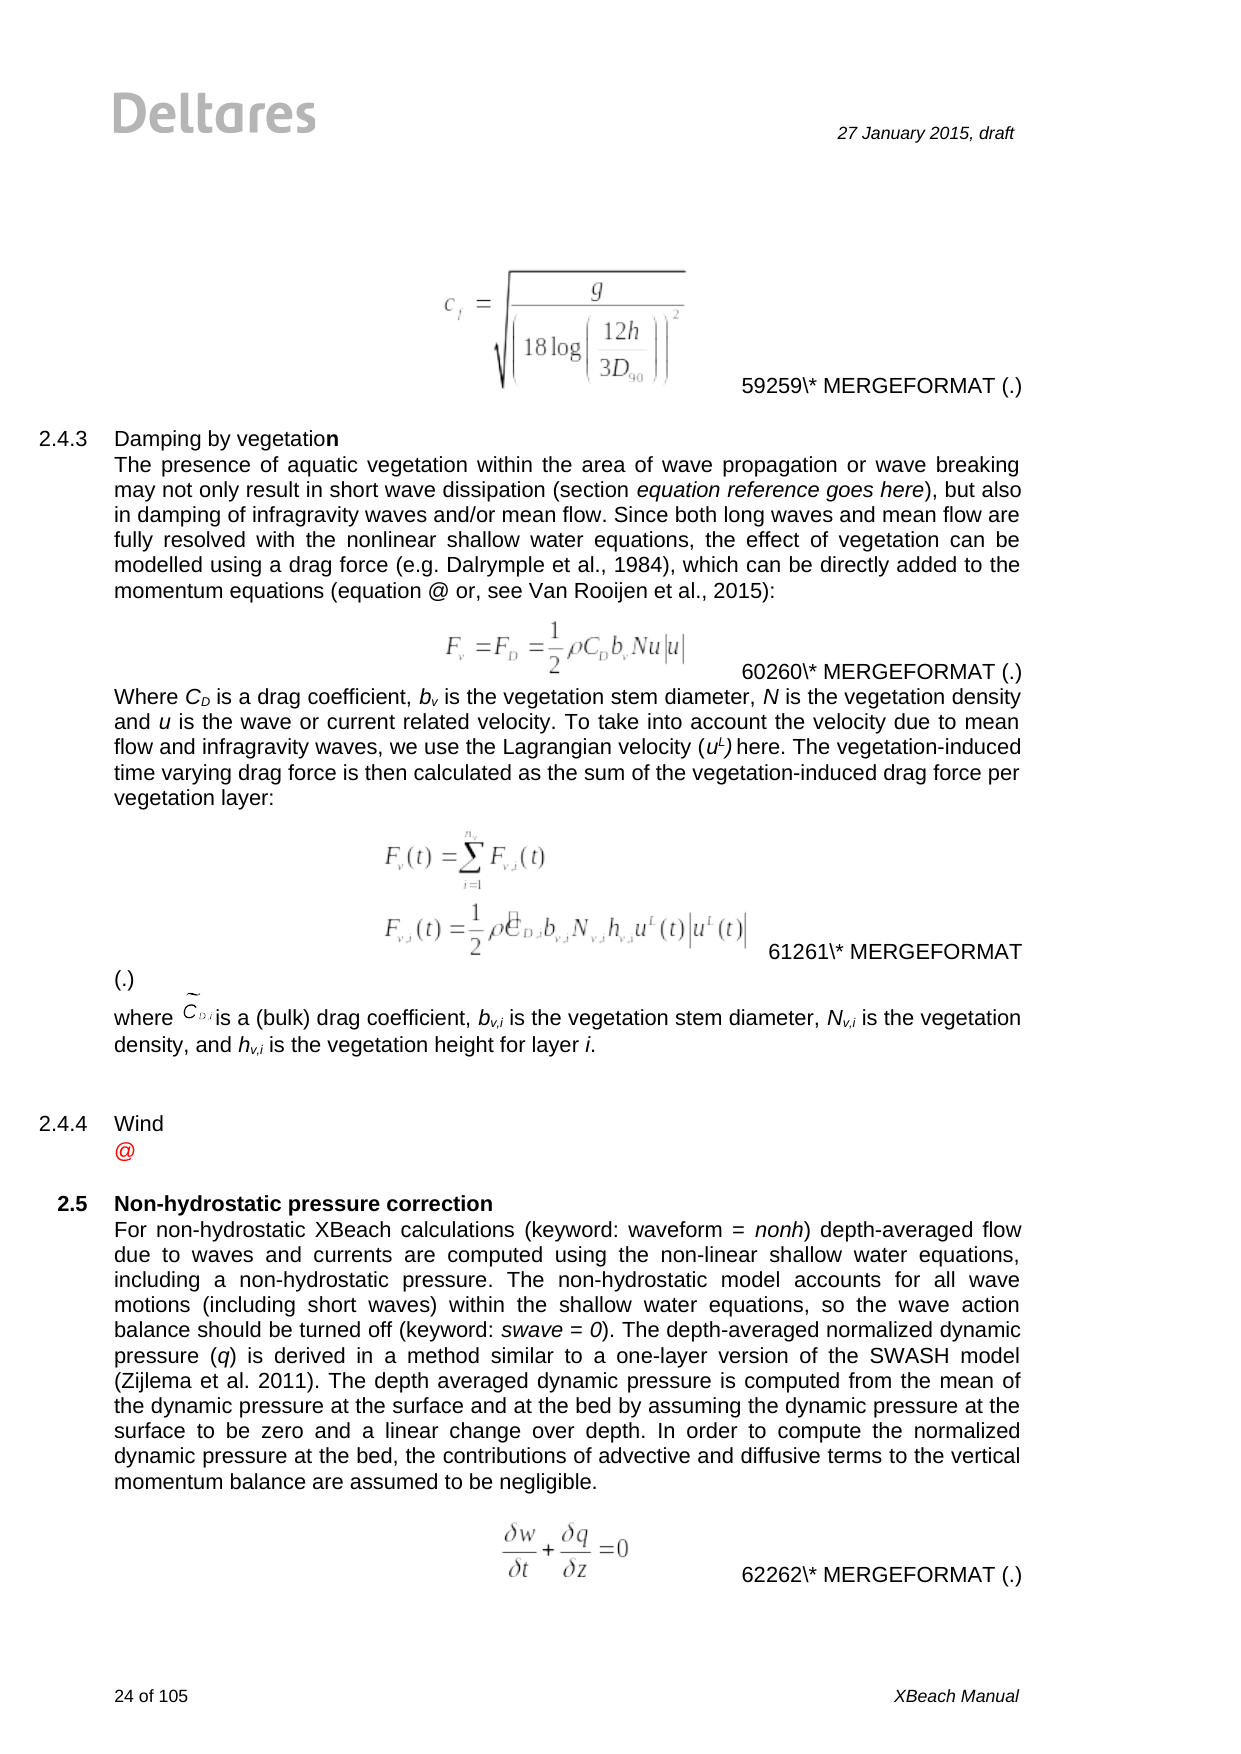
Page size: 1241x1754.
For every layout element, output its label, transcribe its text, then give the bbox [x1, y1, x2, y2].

text For non-hydrostatic XBeach calculations (keyword: waveform = nonh) depth-averaged flow due to waves and currents are computed using the non-linear shallow water equations, including a non-hydrostatic pressure. The non-hydrostatic model accounts for all wave motions (including short waves) within the shallow water equations, so the wave action balance should be turned off (keyword: swave = 0). The depth-averaged normalized dynamic pressure (q) is derived in a method similar to a one-layer version of the SWASH model (Zijlema et al. 2011). The depth averaged dynamic pressure is computed from the mean of the dynamic pressure at the surface and at the bed by assuming the dynamic pressure at the surface to be zero and a linear change over depth. In order to compute the normalized dynamic pressure at the bed, the contributions of advective and diffusive terms to the vertical momentum balance are assumed to be negligible. [114, 1216, 1022, 1494]
subtitle Non-hydrostatic pressure correction [87, 1190, 1022, 1216]
text The presence of aquatic vegetation within the area of wave propagation or wave breaking may not only result in short wave dissipation (section equation reference goes here), but also in damping of infragravity waves and/or mean flow. Since both long waves and mean flow are fully resolved with the nonlinear shallow water equations, the effect of vegetation can be modelled using a drag force (e.g. Dalrymple et al., 1984), which can be directly added to the momentum equations (equation @ or, see Van Rooijen et al., 2015): [114, 451, 1022, 603]
subtitle Wind [87, 1110, 1022, 1137]
text @ [114, 1137, 1022, 1163]
text where is a (bulk) drag coefficient, bv,i is the vegetation stem diameter, Nv,i is the vegetation density, and hv,i is the vegetation height for layer i. [114, 991, 1022, 1057]
picture [113, 75, 315, 133]
text Where CD is a drag coefficient, bv is the vegetation stem diameter, N is the vegetation density and u is the wave or current related velocity. To take into account the velocity due to mean flow and infragravity waves, we use the Lagrangian velocity (uL) here. The vegetation-induced time varying drag force is then calculated as the sum of the vegetation-induced drag force per vegetation layer: [114, 684, 1022, 810]
subtitle Damping by vegetation [87, 425, 1022, 451]
